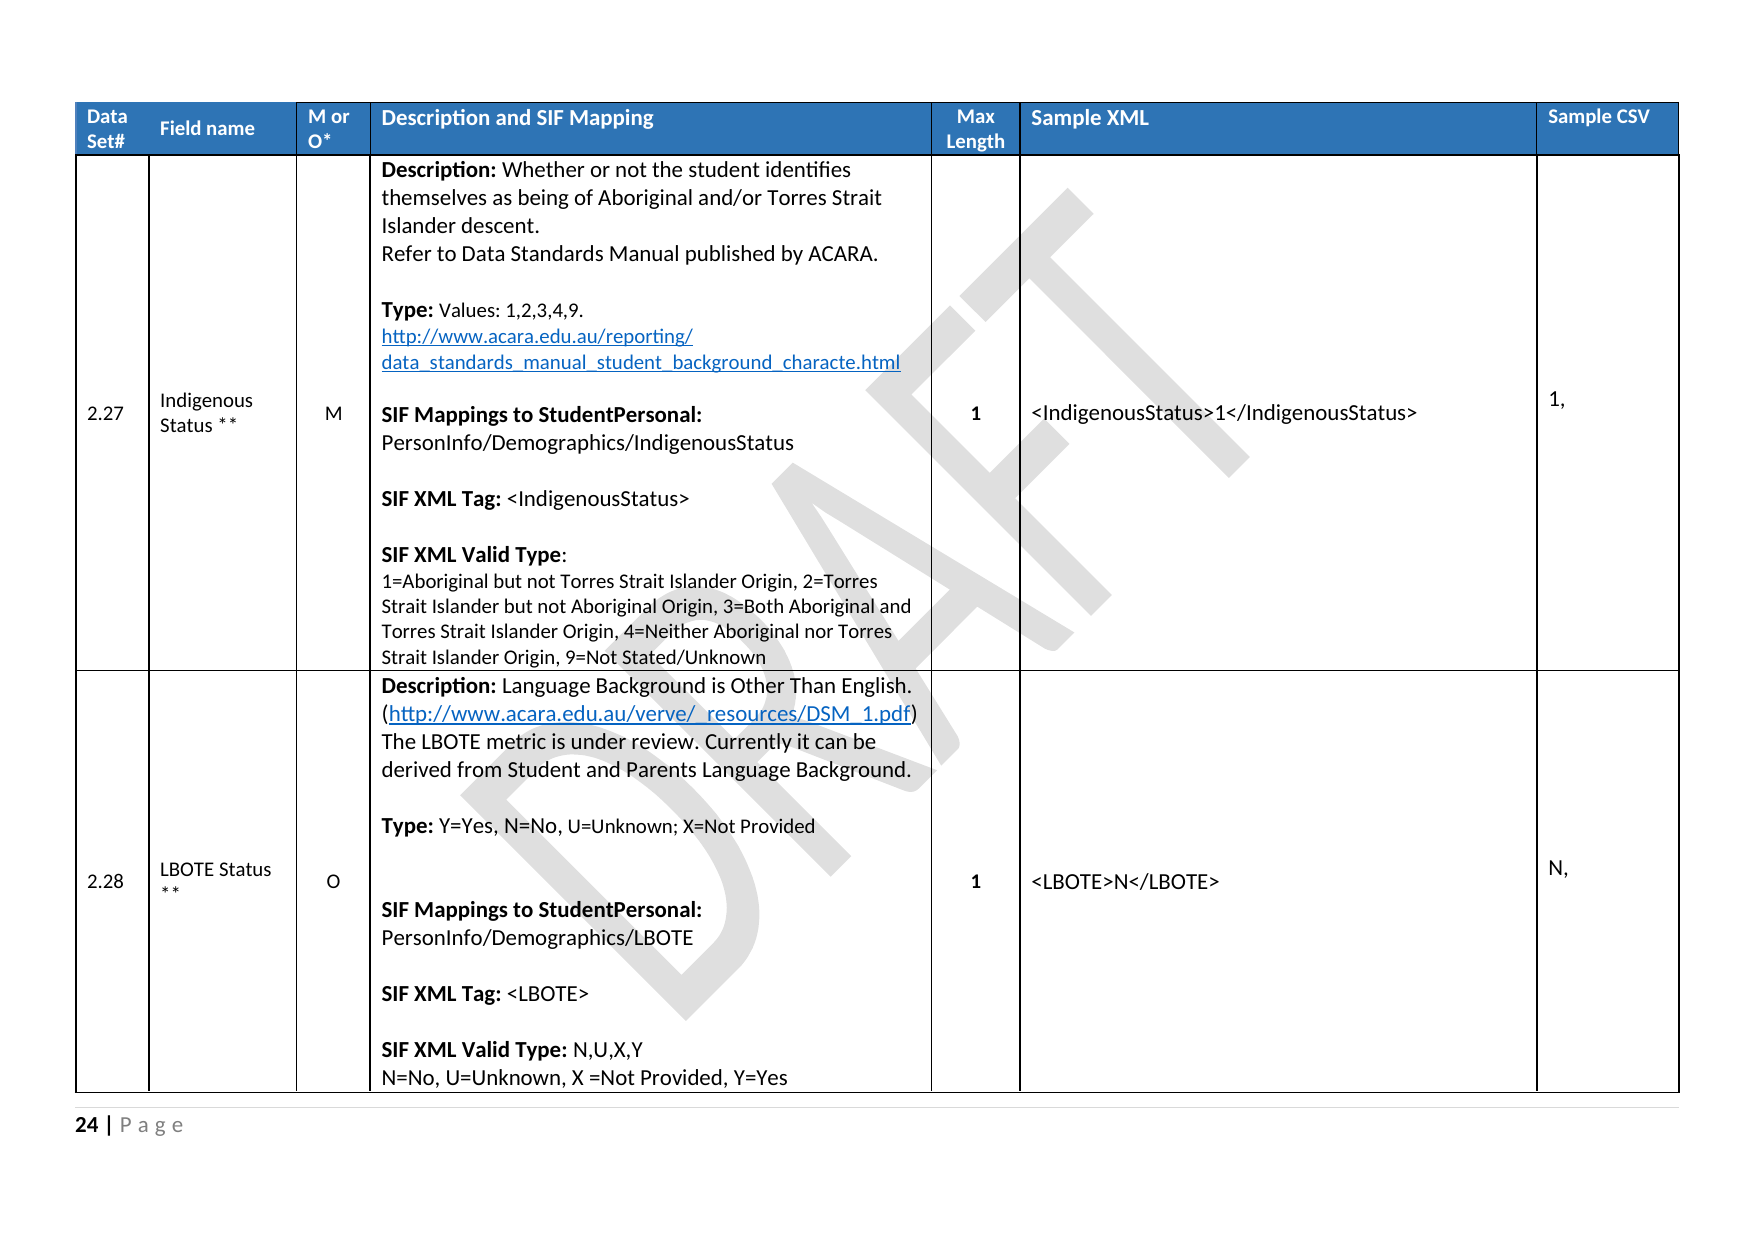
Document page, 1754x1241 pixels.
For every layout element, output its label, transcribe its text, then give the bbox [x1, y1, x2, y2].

table_cell <LBOTE>N</LBOTE> [1021, 671, 1536, 1091]
table_cell 2.28 [77, 671, 148, 1091]
table_cell Description: Language Background is Other Than English. (http://www.acara.edu.au/verve/_resources/DSM_1.pdf) The LBOTE metric is under review. Currently it can be derived from Student and Parents Language Background. Type: Y=Yes, N=No, U=Unknown; X=Not Provided SIF Mappings to StudentPersonal: PersonInfo/Demographics/LBOTE SIF XML Tag: <LBOTE> SIF XML Valid Type: N,U,X,Y N=No, U=Unknown, X =Not Provided, Y=Yes [371, 671, 931, 1091]
table_header M or O* [297, 103, 370, 154]
table_cell Description: Whether or not the student identifies themselves as being of Aboriginal and/or Torres Strait Islander descent. Refer to Data Standards Manual published by ACARA. Type: Values: 1,2,3,4,9. http://www.acara.edu.au/reporting/data_standards_manual_student_background_characte.html SIF Mappings to StudentPersonal: PersonInfo/Demographics/IndigenousStatus SIF XML Tag: <IndigenousStatus> SIF XML Valid Type: 1=Aboriginal but not Torres Strait Islander Origin, 2=Torres Strait Islander but not Aboriginal Origin, 3=Both Aboriginal and Torres Strait Islander Origin, 4=Neither Aboriginal nor Torres Strait Islander Origin, 9=Not Stated/Unknown [371, 156, 931, 669]
table_cell 2.27 [77, 156, 148, 669]
table_cell LBOTE Status ** [150, 671, 296, 1091]
table_cell 1, [1538, 156, 1678, 669]
table_cell <IndigenousStatus>1</IndigenousStatus> [1021, 156, 1536, 669]
table_cell 1 [932, 156, 1019, 669]
table_header Sample XML [1021, 103, 1536, 154]
table_header Field name [149, 102, 296, 154]
table_cell M [297, 156, 369, 669]
table_cell N, [1538, 671, 1678, 1091]
table_cell 1 [932, 671, 1019, 1091]
table_header Data Set# [77, 102, 149, 154]
table_cell Indigenous Status ** [150, 156, 296, 669]
table_header Description and SIF Mapping [371, 103, 931, 154]
table_header Sample CSV [1537, 103, 1678, 154]
table_cell O [297, 671, 369, 1091]
table_header Max Length [932, 103, 1019, 154]
